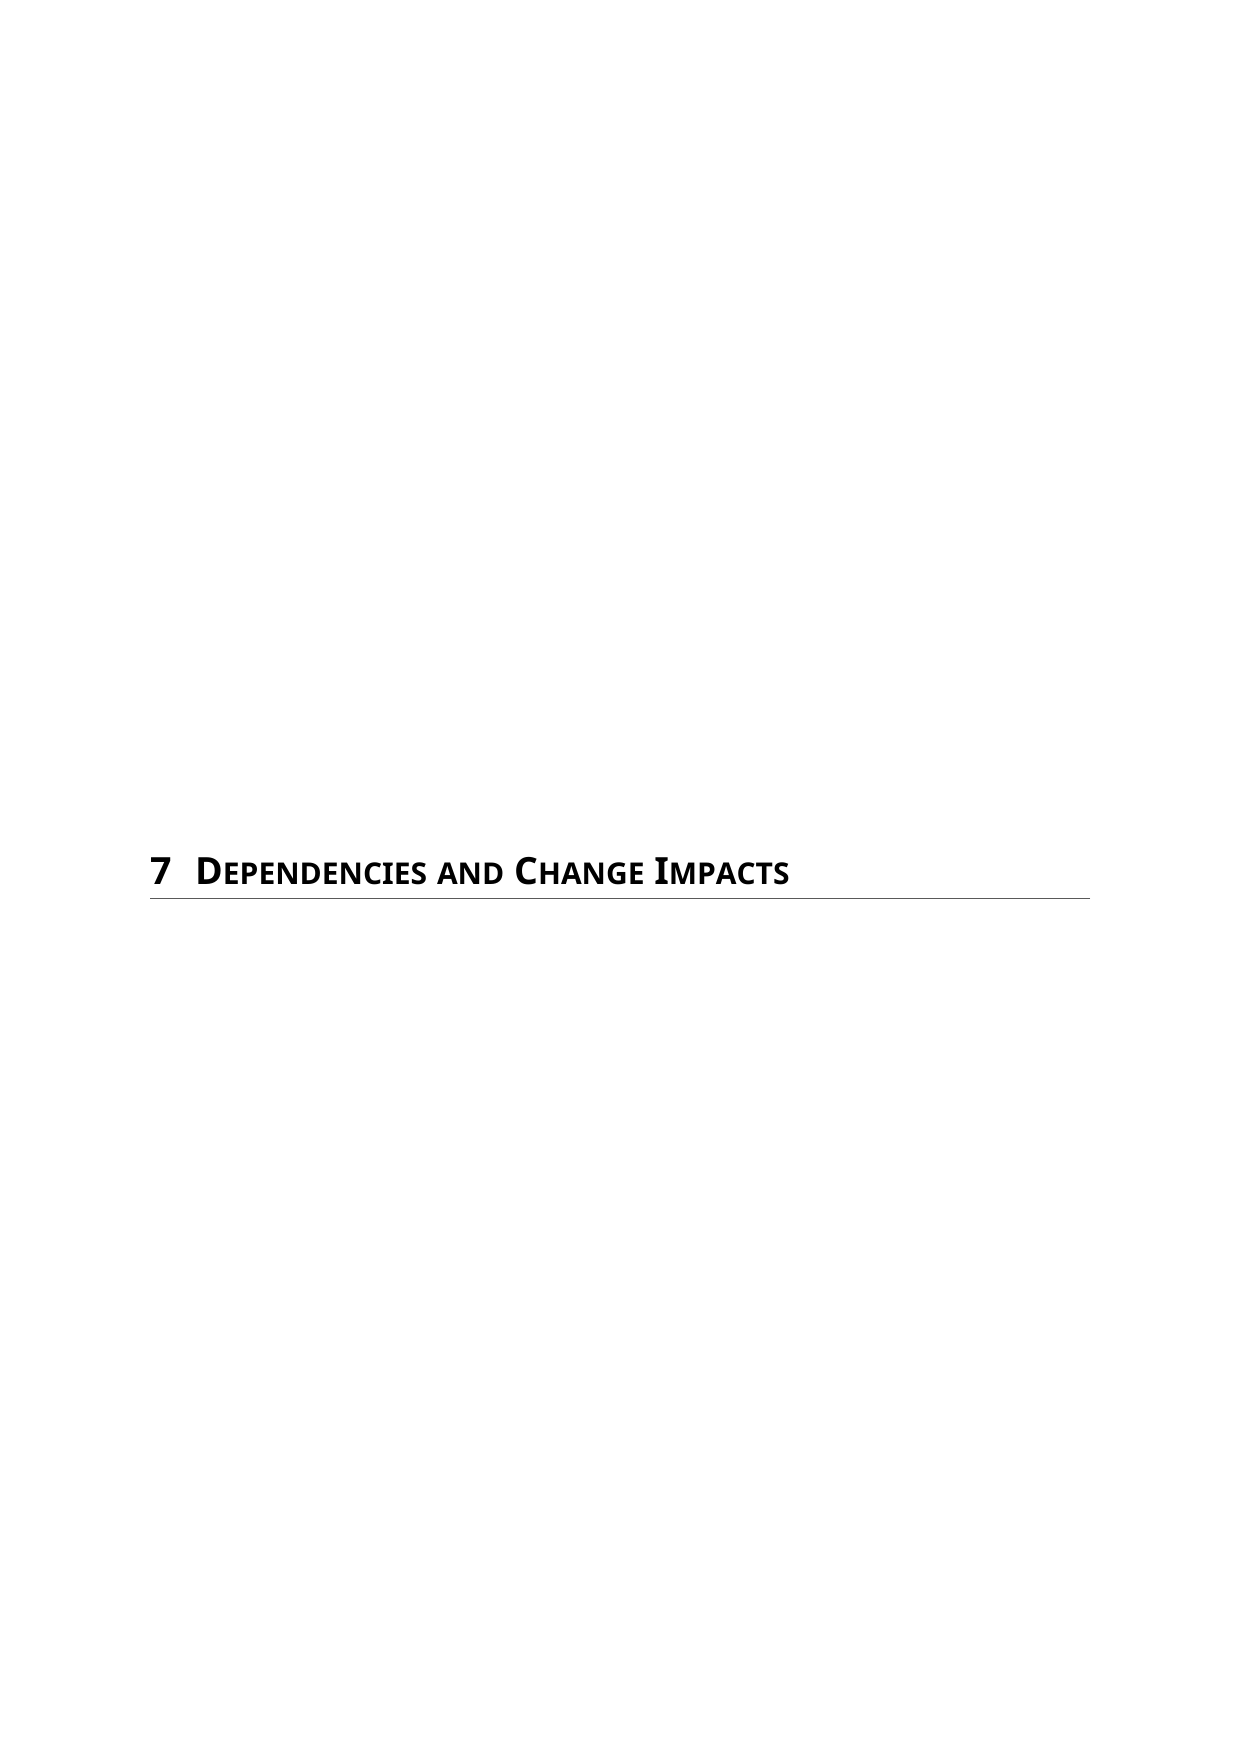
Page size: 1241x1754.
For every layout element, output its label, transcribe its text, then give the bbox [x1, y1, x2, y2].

subtitle Dependencies and Change Impacts [150, 844, 1090, 898]
